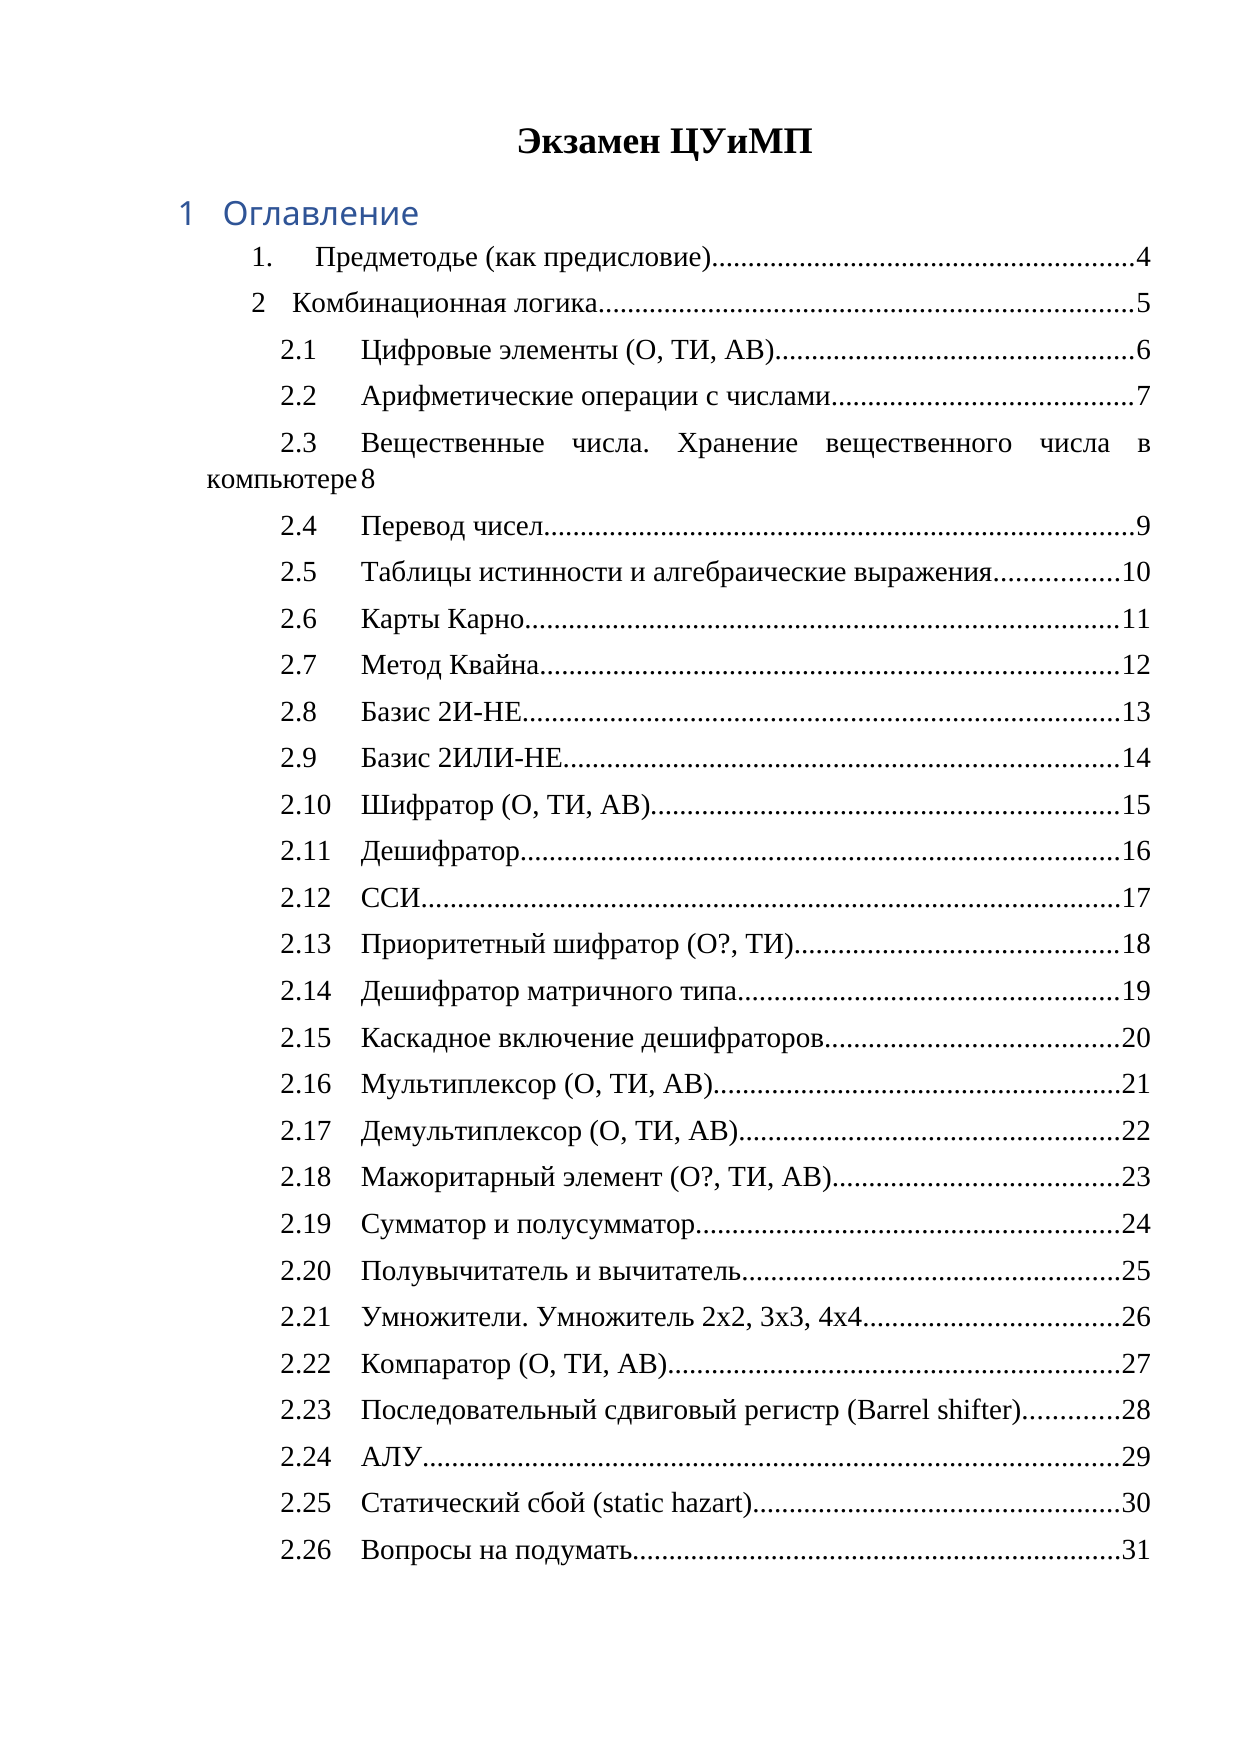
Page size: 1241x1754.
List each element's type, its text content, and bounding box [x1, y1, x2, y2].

text Экзамен ЦУиМП [177, 118, 1152, 161]
